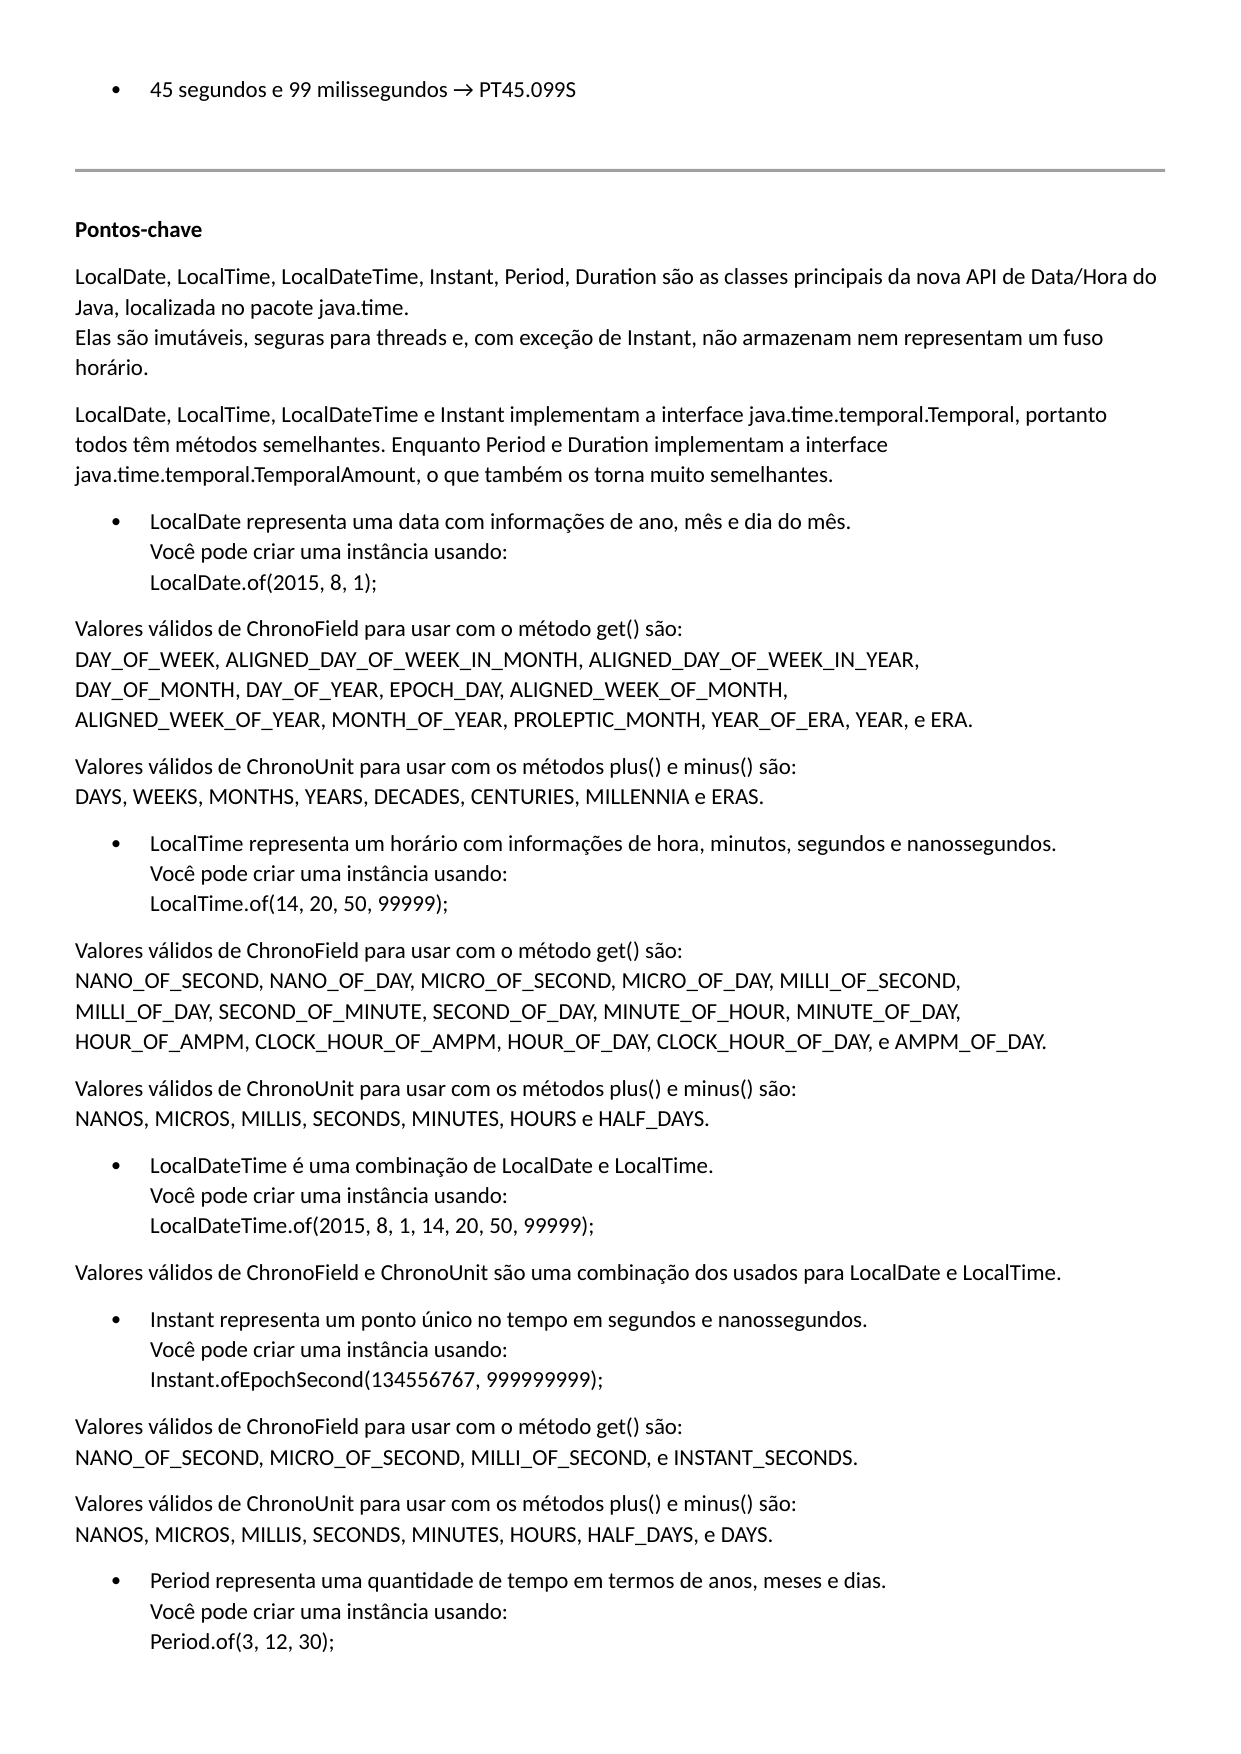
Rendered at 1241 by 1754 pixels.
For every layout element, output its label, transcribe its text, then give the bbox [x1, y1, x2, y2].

list LocalDate representa uma data com informações de ano, mês e dia do mês. Você pode criar uma instância usando: LocalDate.of(2015, 8, 1); [112, 507, 1165, 596]
text LocalDate, LocalTime, LocalDateTime, Instant, Period, Duration são as classes principais da nova API de Data/Hora do Java, localizada no pacote java.time. Elas são imutáveis, seguras para threads e, com exceção de Instant, não armazenam nem representam um fuso horário. [75, 262, 1165, 381]
list 45 segundos e 99 milissegundos → PT45.099S [112, 75, 1165, 103]
text Valores válidos de ChronoField e ChronoUnit são uma combinação dos usados para LocalDate e LocalTime. [75, 1258, 1165, 1286]
list Instant representa um ponto único no tempo em segundos e nanossegundos. Você pode criar uma instância usando: Instant.ofEpochSecond(134556767, 999999999); [112, 1305, 1165, 1394]
text Valores válidos de ChronoUnit para usar com os métodos plus() e minus() são: DAYS, WEEKS, MONTHS, YEARS, DECADES, CENTURIES, MILLENNIA e ERAS. [75, 752, 1165, 810]
text Valores válidos de ChronoUnit para usar com os métodos plus() e minus() são: NANOS, MICROS, MILLIS, SECONDS, MINUTES, HOURS, HALF_DAYS, e DAYS. [75, 1489, 1165, 1548]
text LocalDate, LocalTime, LocalDateTime e Instant implementam a interface java.time.temporal.Temporal, portanto todos têm métodos semelhantes. Enquanto Period e Duration implementam a interface java.time.temporal.TemporalAmount, o que também os torna muito semelhantes. [75, 400, 1165, 488]
text Valores válidos de ChronoUnit para usar com os métodos plus() e minus() são: NANOS, MICROS, MILLIS, SECONDS, MINUTES, HOURS e HALF_DAYS. [75, 1074, 1165, 1132]
text Valores válidos de ChronoField para usar com o método get() são: DAY_OF_WEEK, ALIGNED_DAY_OF_WEEK_IN_MONTH, ALIGNED_DAY_OF_WEEK_IN_YEAR, DAY_OF_MONTH, DAY_OF_YEAR, EPOCH_DAY, ALIGNED_WEEK_OF_MONTH, ALIGNED_WEEK_OF_YEAR, MONTH_OF_YEAR, PROLEPTIC_MONTH, YEAR_OF_ERA, YEAR, e ERA. [75, 614, 1165, 733]
list Period representa uma quantidade de tempo em termos de anos, meses e dias. Você pode criar uma instância usando: Period.of(3, 12, 30); [112, 1567, 1165, 1655]
text Valores válidos de ChronoField para usar com o método get() são: NANO_OF_SECOND, MICRO_OF_SECOND, MILLI_OF_SECOND, e INSTANT_SECONDS. [75, 1412, 1165, 1471]
text Pontos-chave [75, 216, 1165, 244]
list LocalTime representa um horário com informações de hora, minutos, segundos e nanossegundos. Você pode criar uma instância usando: LocalTime.of(14, 20, 50, 99999); [112, 829, 1165, 918]
list LocalDateTime é uma combinação de LocalDate e LocalTime. Você pode criar uma instância usando: LocalDateTime.of(2015, 8, 1, 14, 20, 50, 99999); [112, 1151, 1165, 1239]
text Valores válidos de ChronoField para usar com o método get() são: NANO_OF_SECOND, NANO_OF_DAY, MICRO_OF_SECOND, MICRO_OF_DAY, MILLI_OF_SECOND, MILLI_OF_DAY, SECOND_OF_MINUTE, SECOND_OF_DAY, MINUTE_OF_HOUR, MINUTE_OF_DAY, HOUR_OF_AMPM, CLOCK_HOUR_OF_AMPM, HOUR_OF_DAY, CLOCK_HOUR_OF_DAY, e AMPM_OF_DAY. [75, 936, 1165, 1055]
